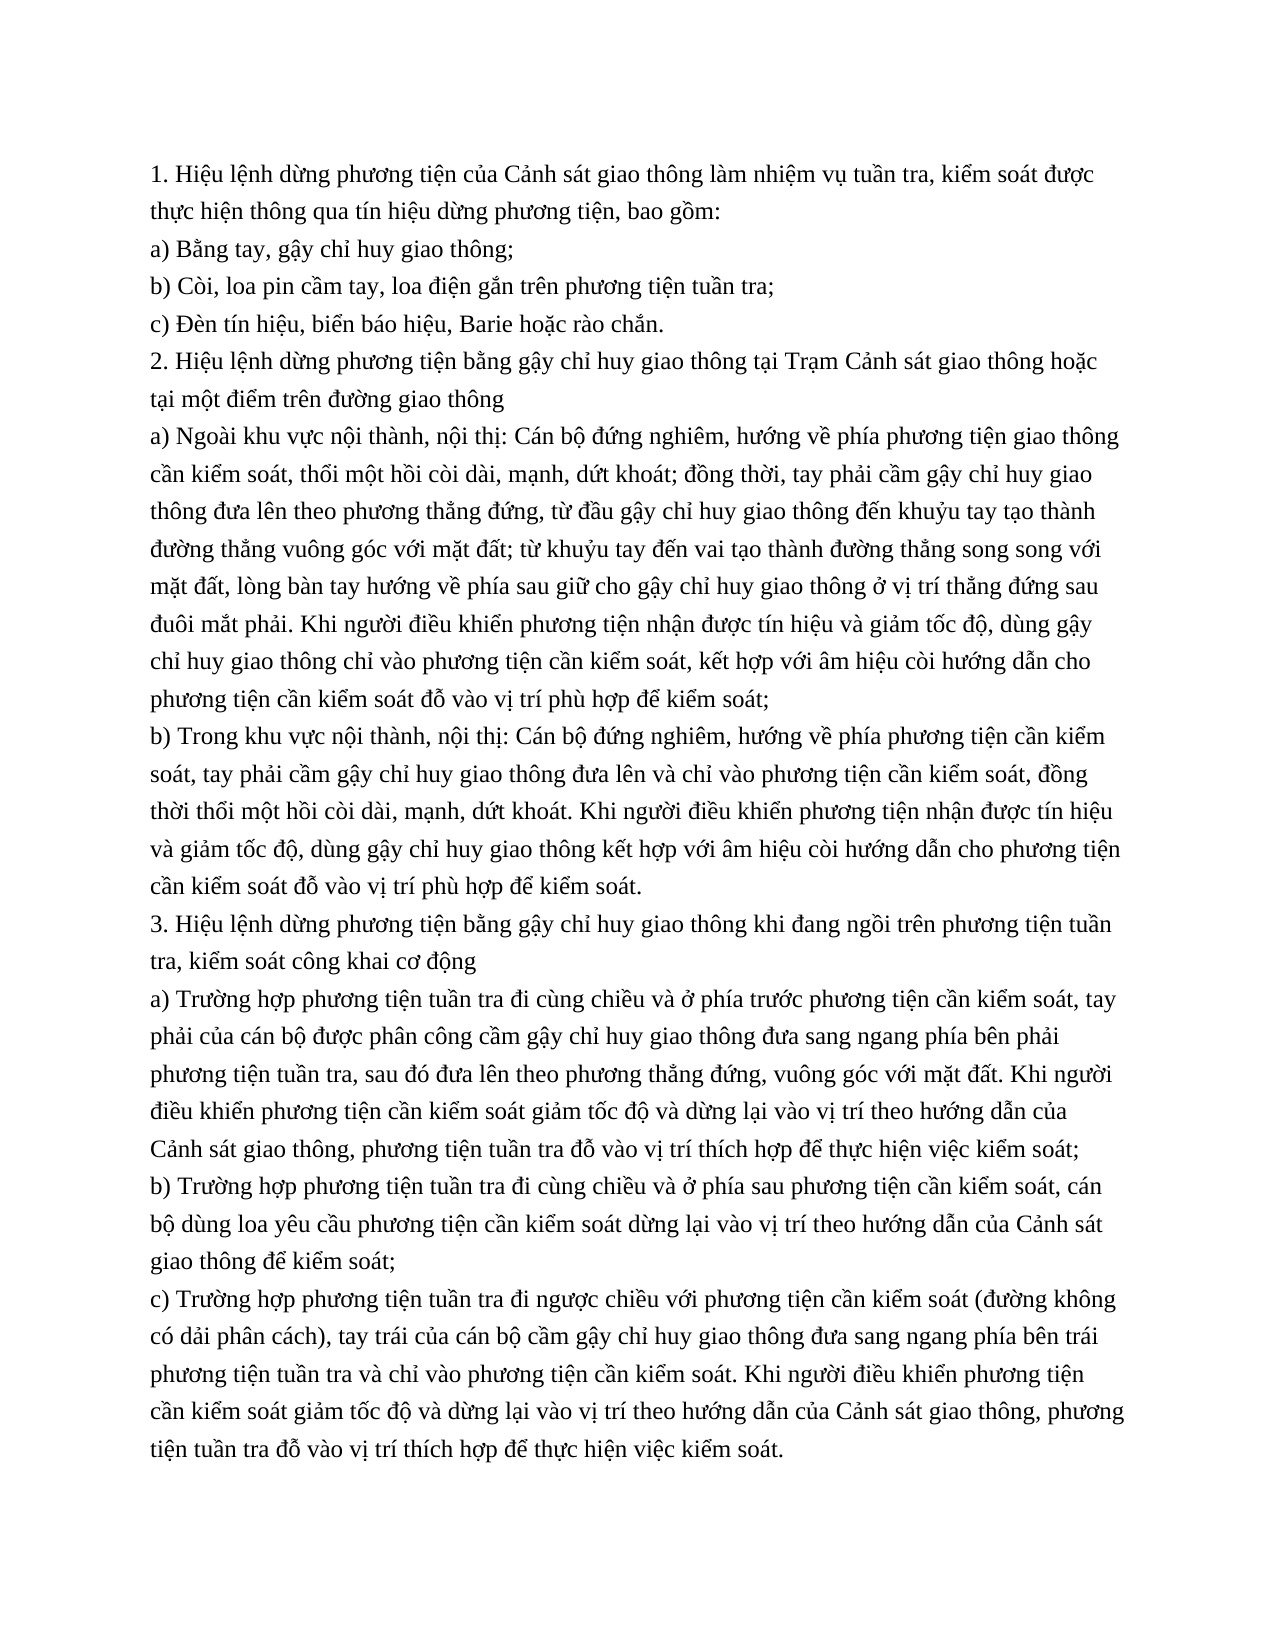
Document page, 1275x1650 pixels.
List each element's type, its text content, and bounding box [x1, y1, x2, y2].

text a) Bằng tay, gậy chỉ huy giao thông; [150, 225, 1125, 262]
text a) Ngoài khu vực nội thành, nội thị: Cán bộ đứng nghiêm, hướng về phía phương tiện giao thông cần kiểm soát, thổi một hồi còi dài, mạnh, dứt khoát; đồng thời, tay phải cầm gậy chỉ huy giao thông đưa lên theo phương thẳng đứng, từ đầu gậy chỉ huy giao thông đến khuỷu tay tạo thành đường thẳng vuông góc với mặt đất; từ khuỷu tay đến vai tạo thành đường thẳng song song với mặt đất, lòng bàn tay hướng về phía sau giữ cho gậy chỉ huy giao thông ở vị trí thẳng đứng sau đuôi mắt phải. Khi người điều khiển phương tiện nhận được tín hiệu và giảm tốc độ, dùng gậy chỉ huy giao thông chỉ vào phương tiện cần kiểm soát, kết hợp với âm hiệu còi hướng dẫn cho phương tiện cần kiểm soát đỗ vào vị trí phù hợp để kiểm soát; [150, 412, 1125, 712]
text 2. Hiệu lệnh dừng phương tiện bằng gậy chỉ huy giao thông tại Trạm Cảnh sát giao thông hoặc tại một điểm trên đường giao thông [150, 337, 1125, 412]
text b) Còi, loa pin cầm tay, loa điện gắn trên phương tiện tuần tra; [150, 262, 1125, 300]
text 1. Hiệu lệnh dừng phương tiện của Cảnh sát giao thông làm nhiệm vụ tuần tra, kiểm soát được thực hiện thông qua tín hiệu dừng phương tiện, bao gồm: [150, 150, 1125, 225]
text 3. Hiệu lệnh dừng phương tiện bằng gậy chỉ huy giao thông khi đang ngồi trên phương tiện tuần tra, kiểm soát công khai cơ động [150, 900, 1125, 975]
text c) Trường hợp phương tiện tuần tra đi ngược chiều với phương tiện cần kiểm soát (đường không có dải phân cách), tay trái của cán bộ cầm gậy chỉ huy giao thông đưa sang ngang phía bên trái phương tiện tuần tra và chỉ vào phương tiện cần kiểm soát. Khi người điều khiển phương tiện cần kiểm soát giảm tốc độ và dừng lại vào vị trí theo hướng dẫn của Cảnh sát giao thông, phương tiện tuần tra đỗ vào vị trí thích hợp để thực hiện việc kiểm soát. [150, 1275, 1125, 1462]
text a) Trường hợp phương tiện tuần tra đi cùng chiều và ở phía trước phương tiện cần kiểm soát, tay phải của cán bộ được phân công cầm gậy chỉ huy giao thông đưa sang ngang phía bên phải phương tiện tuần tra, sau đó đưa lên theo phương thẳng đứng, vuông góc với mặt đất. Khi người điều khiển phương tiện cần kiểm soát giảm tốc độ và dừng lại vào vị trí theo hướng dẫn của Cảnh sát giao thông, phương tiện tuần tra đỗ vào vị trí thích hợp để thực hiện việc kiểm soát; [150, 975, 1125, 1162]
text b) Trong khu vực nội thành, nội thị: Cán bộ đứng nghiêm, hướng về phía phương tiện cần kiểm soát, tay phải cầm gậy chỉ huy giao thông đưa lên và chỉ vào phương tiện cần kiểm soát, đồng thời thổi một hồi còi dài, mạnh, dứt khoát. Khi người điều khiển phương tiện nhận được tín hiệu và giảm tốc độ, dùng gậy chỉ huy giao thông kết hợp với âm hiệu còi hướng dẫn cho phương tiện cần kiểm soát đỗ vào vị trí phù hợp để kiểm soát. [150, 712, 1125, 900]
text c) Đèn tín hiệu, biển báo hiệu, Barie hoặc rào chắn. [150, 300, 1125, 337]
text b) Trường hợp phương tiện tuần tra đi cùng chiều và ở phía sau phương tiện cần kiểm soát, cán bộ dùng loa yêu cầu phương tiện cần kiểm soát dừng lại vào vị trí theo hướng dẫn của Cảnh sát giao thông để kiểm soát; [150, 1162, 1125, 1275]
